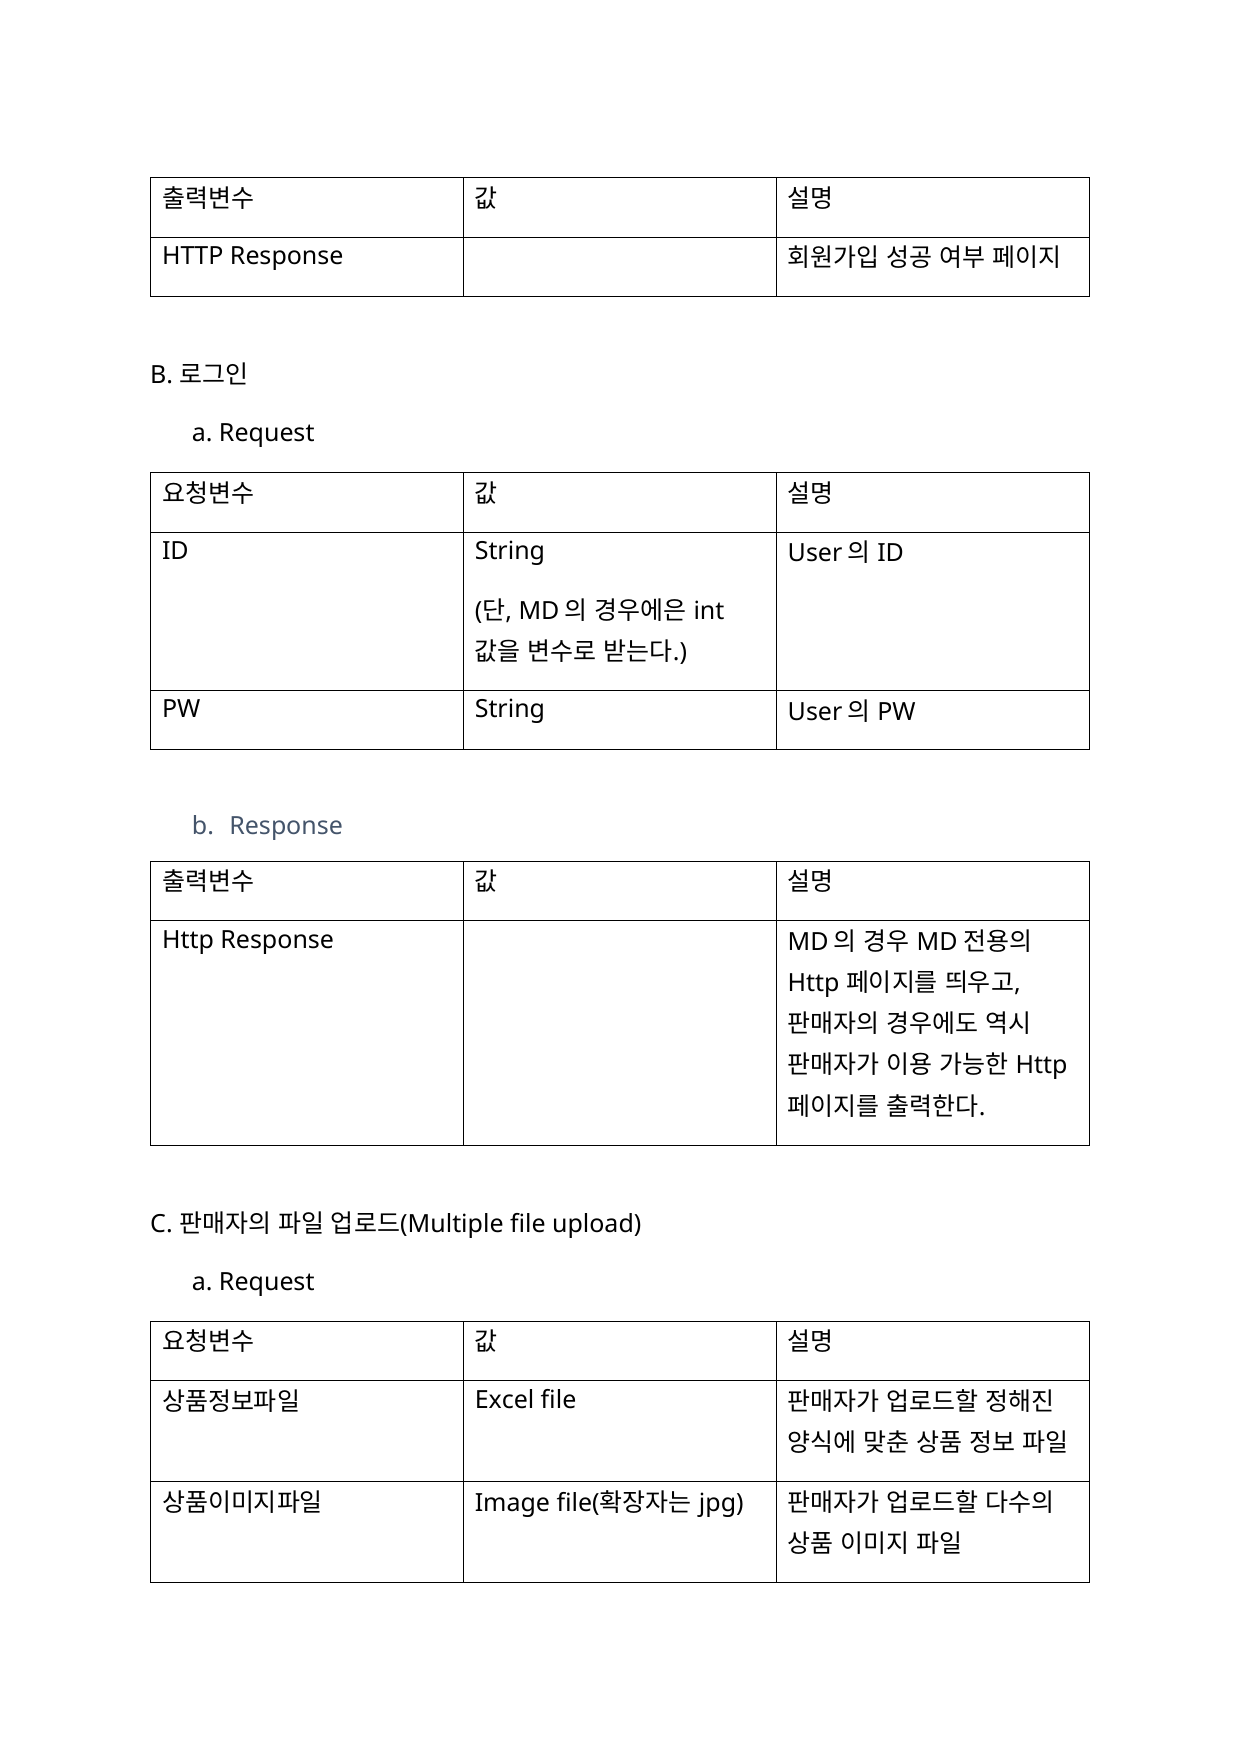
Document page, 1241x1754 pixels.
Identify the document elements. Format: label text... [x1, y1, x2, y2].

table_header 값 [464, 1322, 776, 1380]
table_header 설명 [777, 1322, 1089, 1380]
table_header 요청변수 [151, 1322, 463, 1380]
text a. Request [192, 415, 1090, 449]
table_cell 판매자가 업로드할 다수의 상품 이미지 파일 [777, 1482, 1089, 1582]
table_cell PW [151, 691, 463, 749]
table_header 값 [464, 178, 776, 237]
table_header 값 [464, 862, 776, 920]
table_cell [464, 921, 776, 1145]
table_header 출력변수 [151, 862, 463, 920]
text B. 로그인 [150, 355, 1090, 391]
table_header 설명 [777, 178, 1089, 237]
table_header 값 [464, 473, 776, 532]
table_cell String [464, 691, 776, 749]
table_header 요청변수 [151, 473, 463, 532]
text C. 판매자의 파일 업로드(Multiple file upload) [150, 1203, 1090, 1239]
table_cell 상품이미지파일 [151, 1482, 463, 1582]
table_cell [464, 238, 776, 296]
table_cell Http Response [151, 921, 463, 1145]
table_cell ID [151, 533, 463, 690]
list Response [192, 808, 1090, 842]
text a. Request [192, 1263, 1090, 1297]
table_header 출력변수 [151, 178, 463, 237]
table_cell User의 ID [777, 533, 1089, 690]
table_cell Image file(확장자는 jpg) [464, 1482, 776, 1582]
table_cell 판매자가 업로드할 정해진 양식에 맞춘 상품 정보 파일 [777, 1381, 1089, 1481]
table_cell MD의 경우 MD 전용의 Http 페이지를 띄우고, 판매자의 경우에도 역시 판매자가 이용 가능한 Http 페이지를 출력한다. [777, 921, 1089, 1145]
table_cell String (단, MD의 경우에은 int 값을 변수로 받는다.) [464, 533, 776, 690]
table_cell 상품정보파일 [151, 1381, 463, 1481]
table_cell 회원가입 성공 여부 페이지 [777, 238, 1089, 296]
table_cell User의 PW [777, 691, 1089, 749]
table_header 설명 [777, 862, 1089, 920]
table_cell HTTP Response [151, 238, 463, 296]
table_cell Excel file [464, 1381, 776, 1481]
table_header 설명 [777, 473, 1089, 532]
